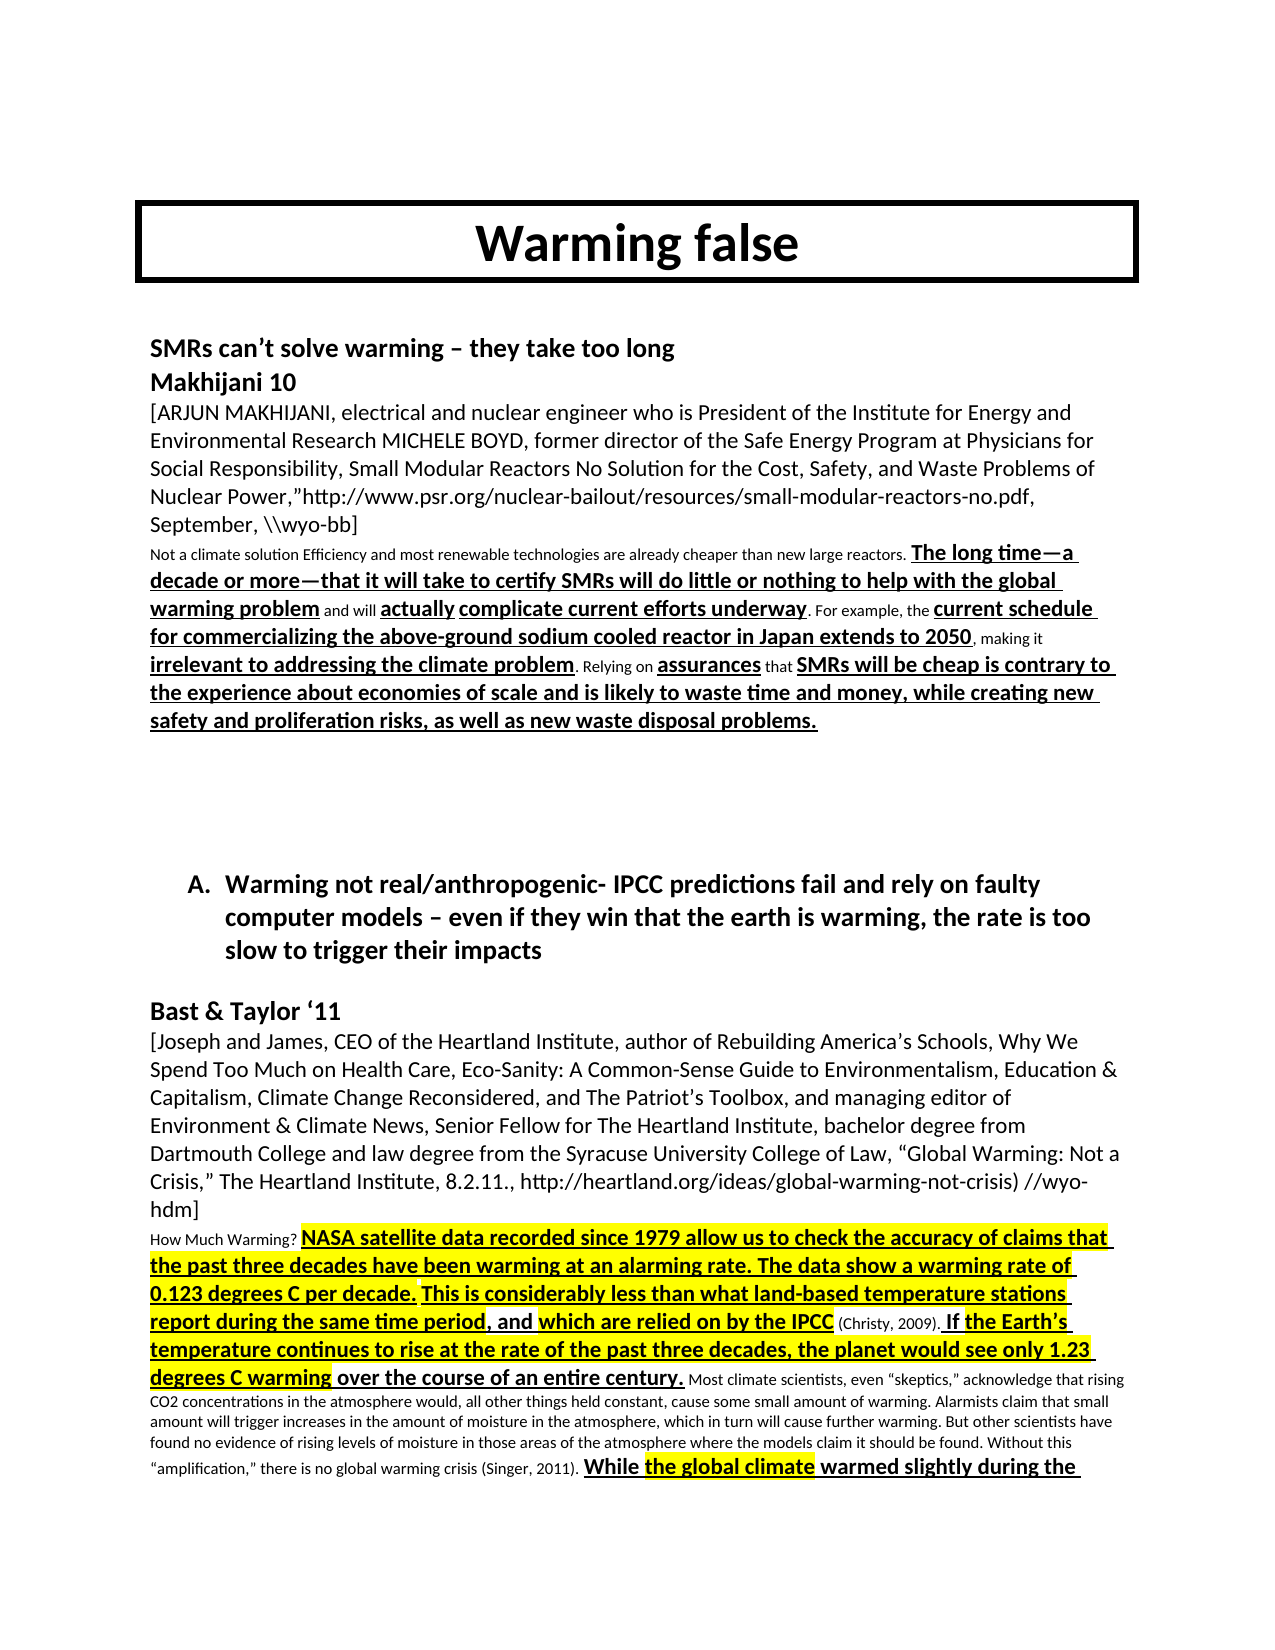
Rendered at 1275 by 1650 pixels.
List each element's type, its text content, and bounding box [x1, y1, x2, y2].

text Makhijani 10 [150, 365, 1125, 398]
text [ARJUN MAKHIJANI, electrical and nuclear engineer who is President of the Institute for Energy and Environmental Research MICHELE BOYD, former director of the Safe Energy Program at Physicians for Social Responsibility, Small Modular Reactors No Solution for the Cost, Safety, and Waste Problems of Nuclear Power,”http://www.psr.org/nuclear-bailout/resources/small-modular-reactors-no.pdf, September, \\wyo-bb] [150, 398, 1125, 538]
text Not a climate solution Efficiency and most renewable technologies are already cheaper than new large reactors. The long time—a decade or more—that it will take to certify SMRs will do little or nothing to help with the global warming problem and will actually complicate current efforts underway. For example, the current schedule for commercializing the above-ground sodium cooled reactor in Japan extends to 2050, making it irrelevant to addressing the climate problem. Relying on assurances that SMRs will be cheap is contrary to the experience about economies of scale and is likely to waste time and money, while creating new safety and proliferation risks, as well as new waste disposal problems. [150, 538, 1125, 734]
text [150, 1223, 1125, 1480]
text [Joseph and James, CEO of the Heartland Institute, author of Rebuilding America’s Schools, Why We Spend Too Much on Health Care, Eco-Sanity: A Common-Sense Guide to Environmentalism, Education & Capitalism, Climate Change Reconsidered, and The Patriot’s Toolbox, and managing editor of Environment & Climate News, Senior Fellow for The Heartland Institute, bachelor degree from Dartmouth College and law degree from the Syracuse University College of Law, “Global Warming: Not a Crisis,” The Heartland Institute, 8.2.11., http://heartland.org/ideas/global-warming-not-crisis) //wyo-hdm] [150, 1027, 1125, 1223]
subtitle Warming not real/anthropogenic- IPCC predictions fail and rely on faulty computer models – even if they win that the earth is warming, the rate is too slow to trigger their impacts [187, 867, 1125, 966]
text Bast & Taylor ‘11 [150, 994, 1125, 1027]
subtitle Warming false [142, 206, 1133, 277]
subtitle SMRs can’t solve warming – they take too long [150, 332, 1125, 365]
